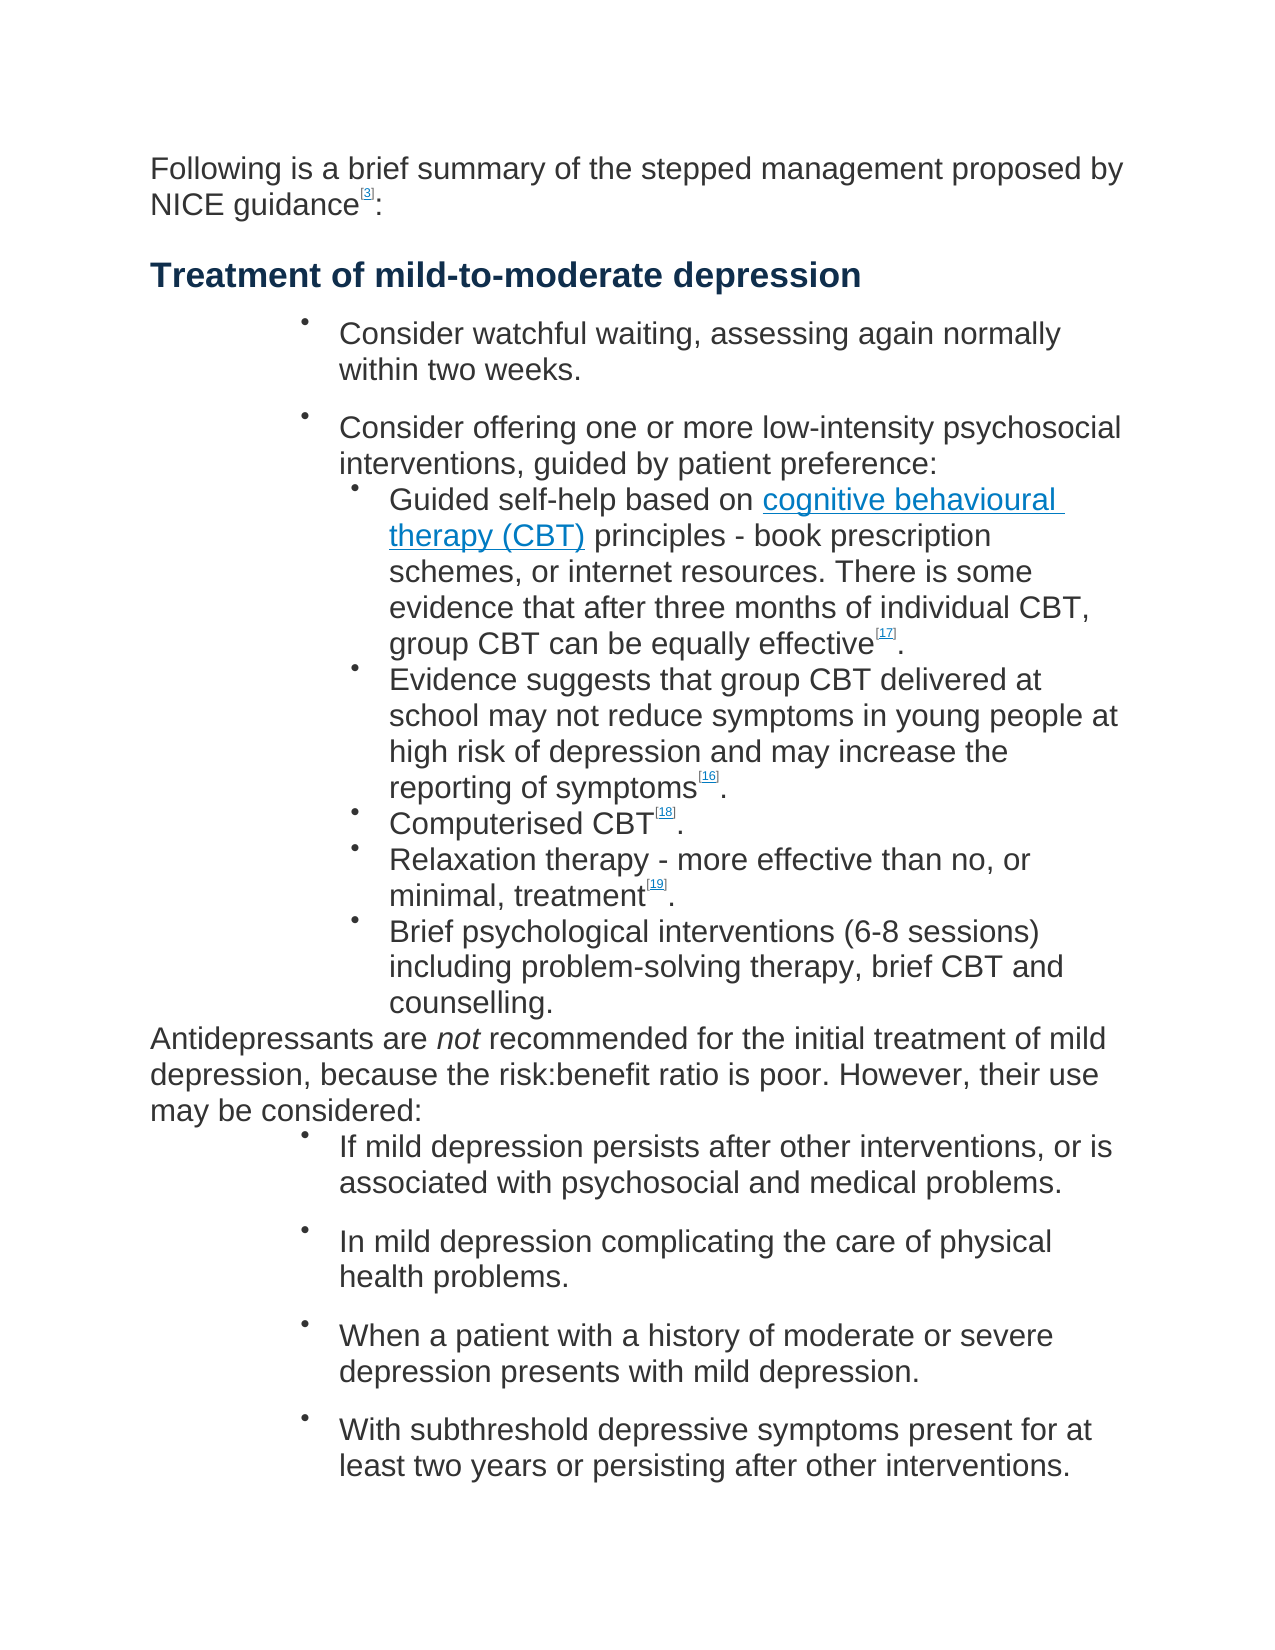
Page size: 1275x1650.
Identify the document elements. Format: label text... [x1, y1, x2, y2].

list Brief psychological interventions (6-8 sessions) including problem-solving therapy, brief CBT and counselling. [351, 913, 1125, 1020]
list Consider offering one or more low-intensity psychosocial interventions, guided by patient preference: [301, 409, 1125, 481]
list If mild depression persists after other interventions, or is associated with psychosocial and medical problems. [301, 1128, 1125, 1200]
text Antidepressants are not recommended for the initial treatment of mild depression, because the risk:benefit ratio is poor. However, their use may be considered: [150, 1020, 1125, 1128]
list When a patient with a history of moderate or severe depression presents with mild depression. [301, 1317, 1125, 1389]
text Following is a brief summary of the stepped management proposed by NICE guidance[3]: [150, 150, 1125, 222]
list Relaxation therapy - more effective than no, or minimal, treatment[19]. [351, 841, 1125, 913]
list With subthreshold depressive symptoms present for at least two years or persisting after other interventions. [301, 1411, 1125, 1483]
list Computerised CBT[18]. [351, 805, 1125, 841]
list Consider watchful waiting, assessing again normally within two weeks. [301, 315, 1125, 387]
list In mild depression complicating the care of physical health problems. [301, 1223, 1125, 1294]
list Evidence suggests that group CBT delivered at school may not reduce symptoms in young people at high risk of depression and may increase the reporting of symptoms[16]. [351, 661, 1125, 805]
text Treatment of mild-to-moderate depression [150, 254, 1125, 295]
list Guided self-help based on cognitive behavioural therapy (CBT) principles - book prescription schemes, or internet resources. There is some evidence that after three months of individual CBT, group CBT can be equally effective[17]. [351, 481, 1125, 661]
